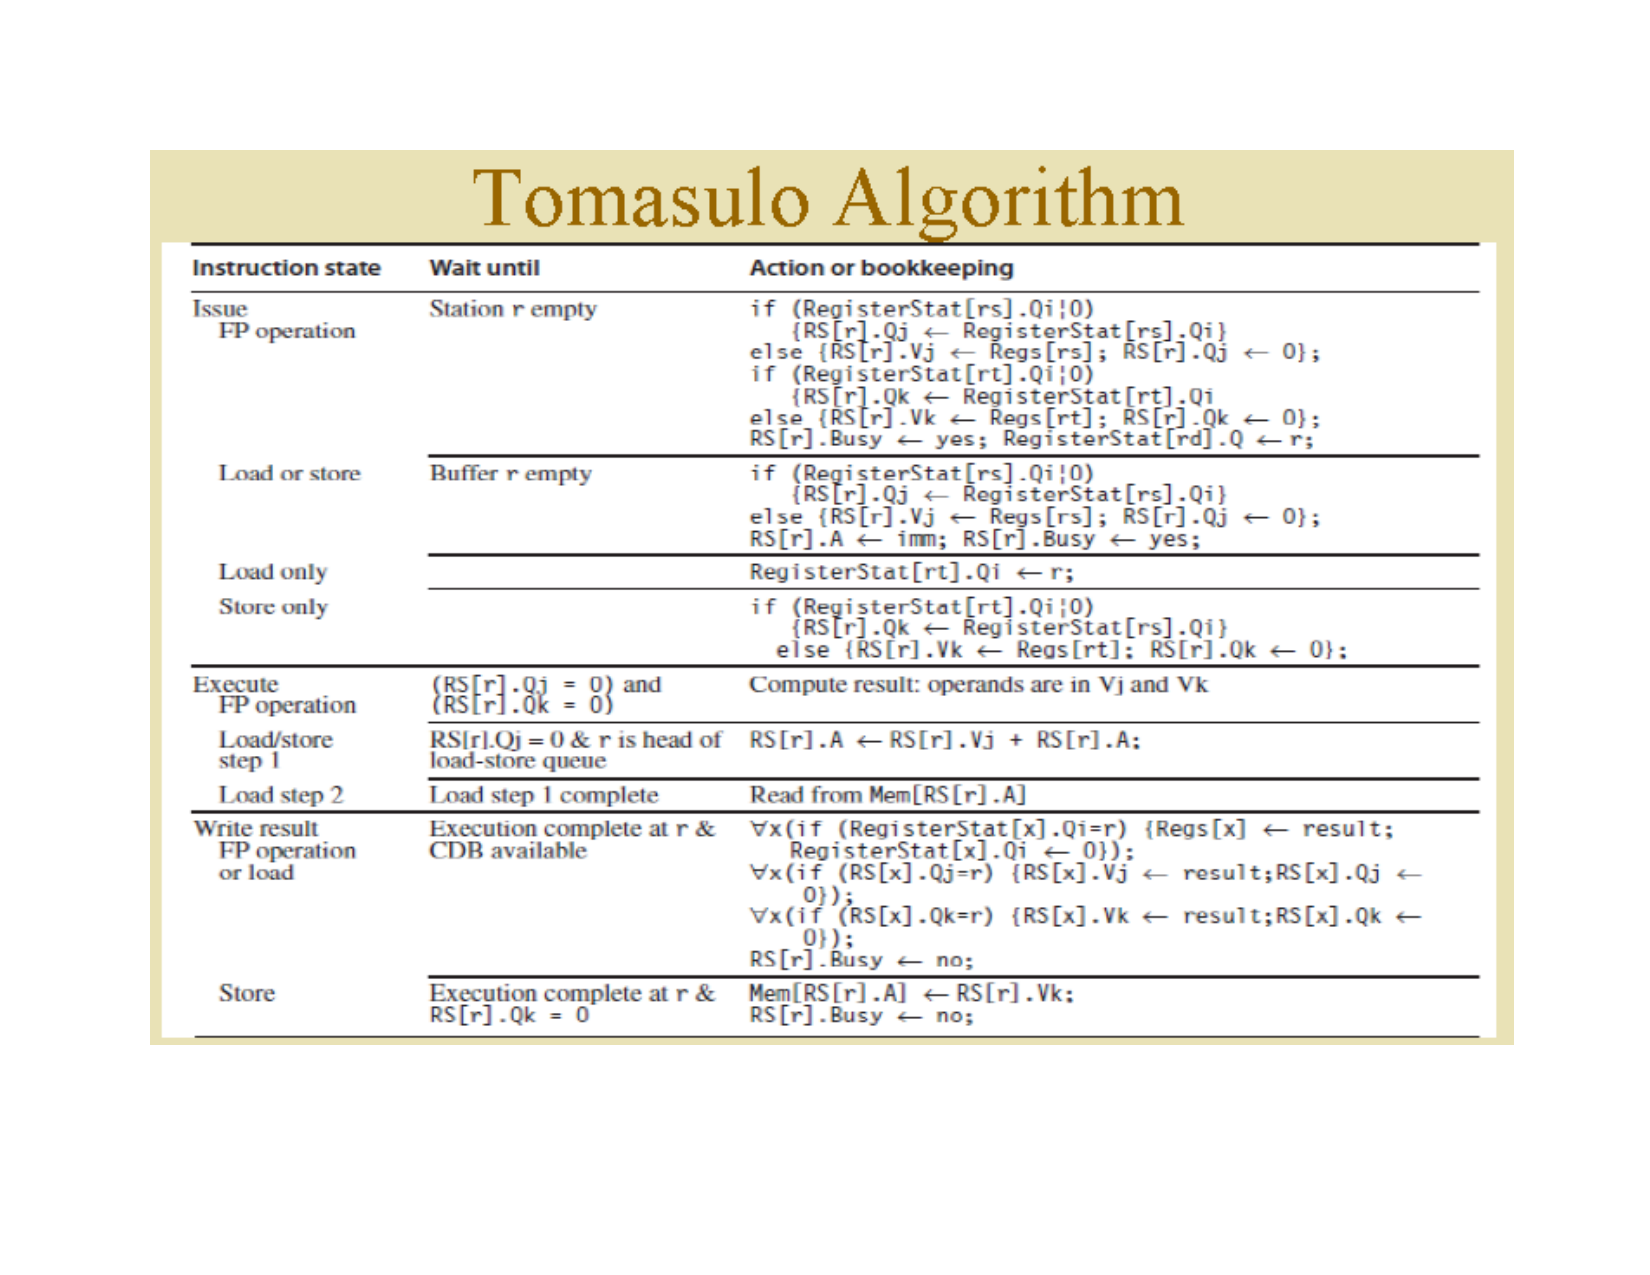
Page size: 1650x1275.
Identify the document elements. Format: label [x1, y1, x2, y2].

picture [150, 150, 1514, 1045]
